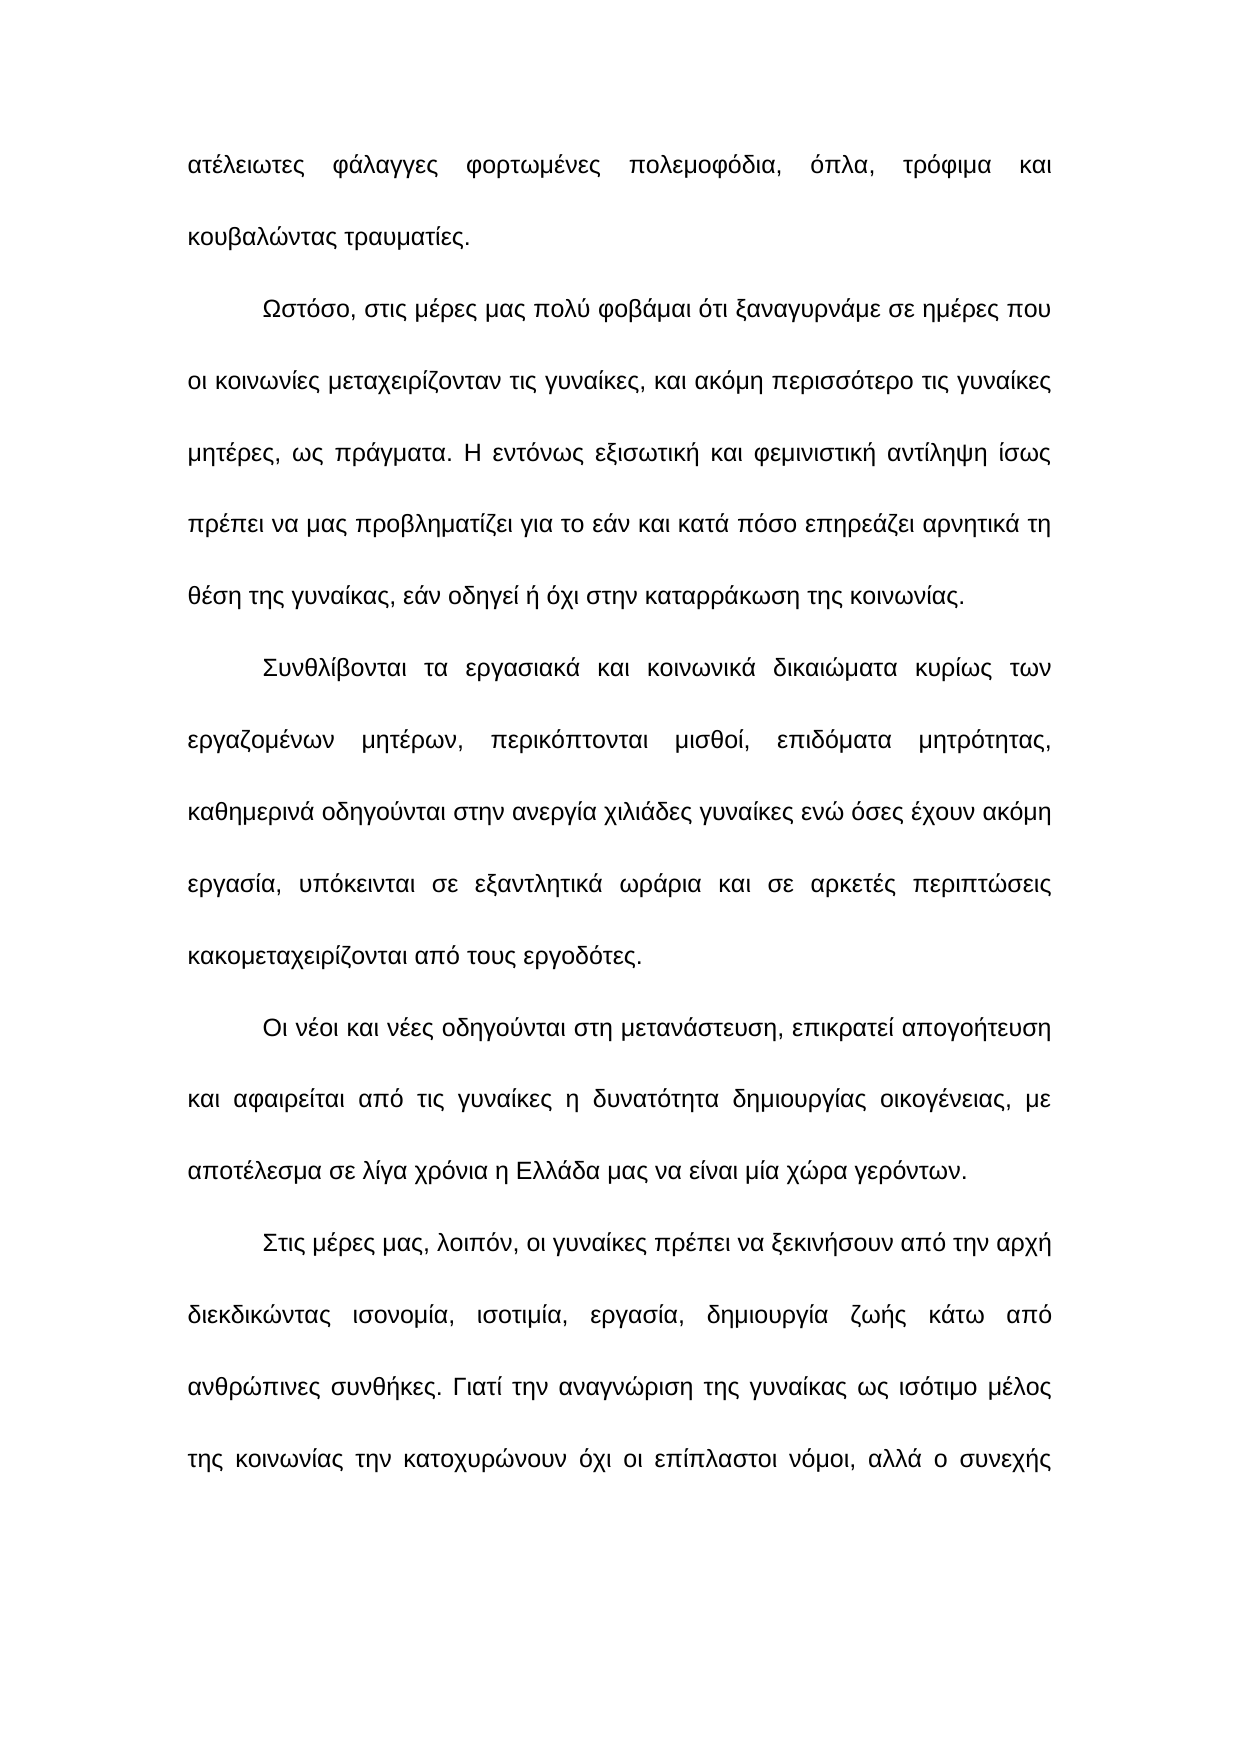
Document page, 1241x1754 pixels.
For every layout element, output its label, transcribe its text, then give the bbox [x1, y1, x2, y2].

text Συνθλίβονται τα εργασιακά και κοινωνικά δικαιώματα κυρίως των εργαζομένων μητέρων, περικόπτονται μισθοί, επιδόματα μητρότητας, καθημερινά οδηγούνται στην ανεργία χιλιάδες γυναίκες ενώ όσες έχουν ακόμη εργασία, υπόκεινται σε εξαντλητικά ωράρια και σε αρκετές περιπτώσεις κακομεταχειρίζονται από τους εργοδότες. [187, 653, 1053, 969]
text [187, 1228, 1053, 1472]
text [187, 150, 1053, 251]
text Ωστόσο, στις μέρες μας πολύ φοβάμαι ότι ξαναγυρνάμε σε ημέρες που οι κοινωνίες μεταχειρίζονταν τις γυναίκες, και ακόμη περισσότερο τις γυναίκες μητέρες, ως πράγματα. Η εντόνως εξισωτική και φεμινιστική αντίληψη ίσως πρέπει να μας προβληματίζει για το εάν και κατά πόσο επηρεάζει αρνητικά τη θέση της γυναίκας, εάν οδηγεί ή όχι στην καταρράκωση της κοινωνίας. [187, 294, 1053, 610]
text Οι νέοι και νέες οδηγούνται στη μετανάστευση, επικρατεί απογοήτευση και αφαιρείται από τις γυναίκες η δυνατότητα δημιουργίας οικογένειας, με αποτέλεσμα σε λίγα χρόνια η Ελλάδα μας να είναι μία χώρα γερόντων. [187, 1012, 1053, 1185]
